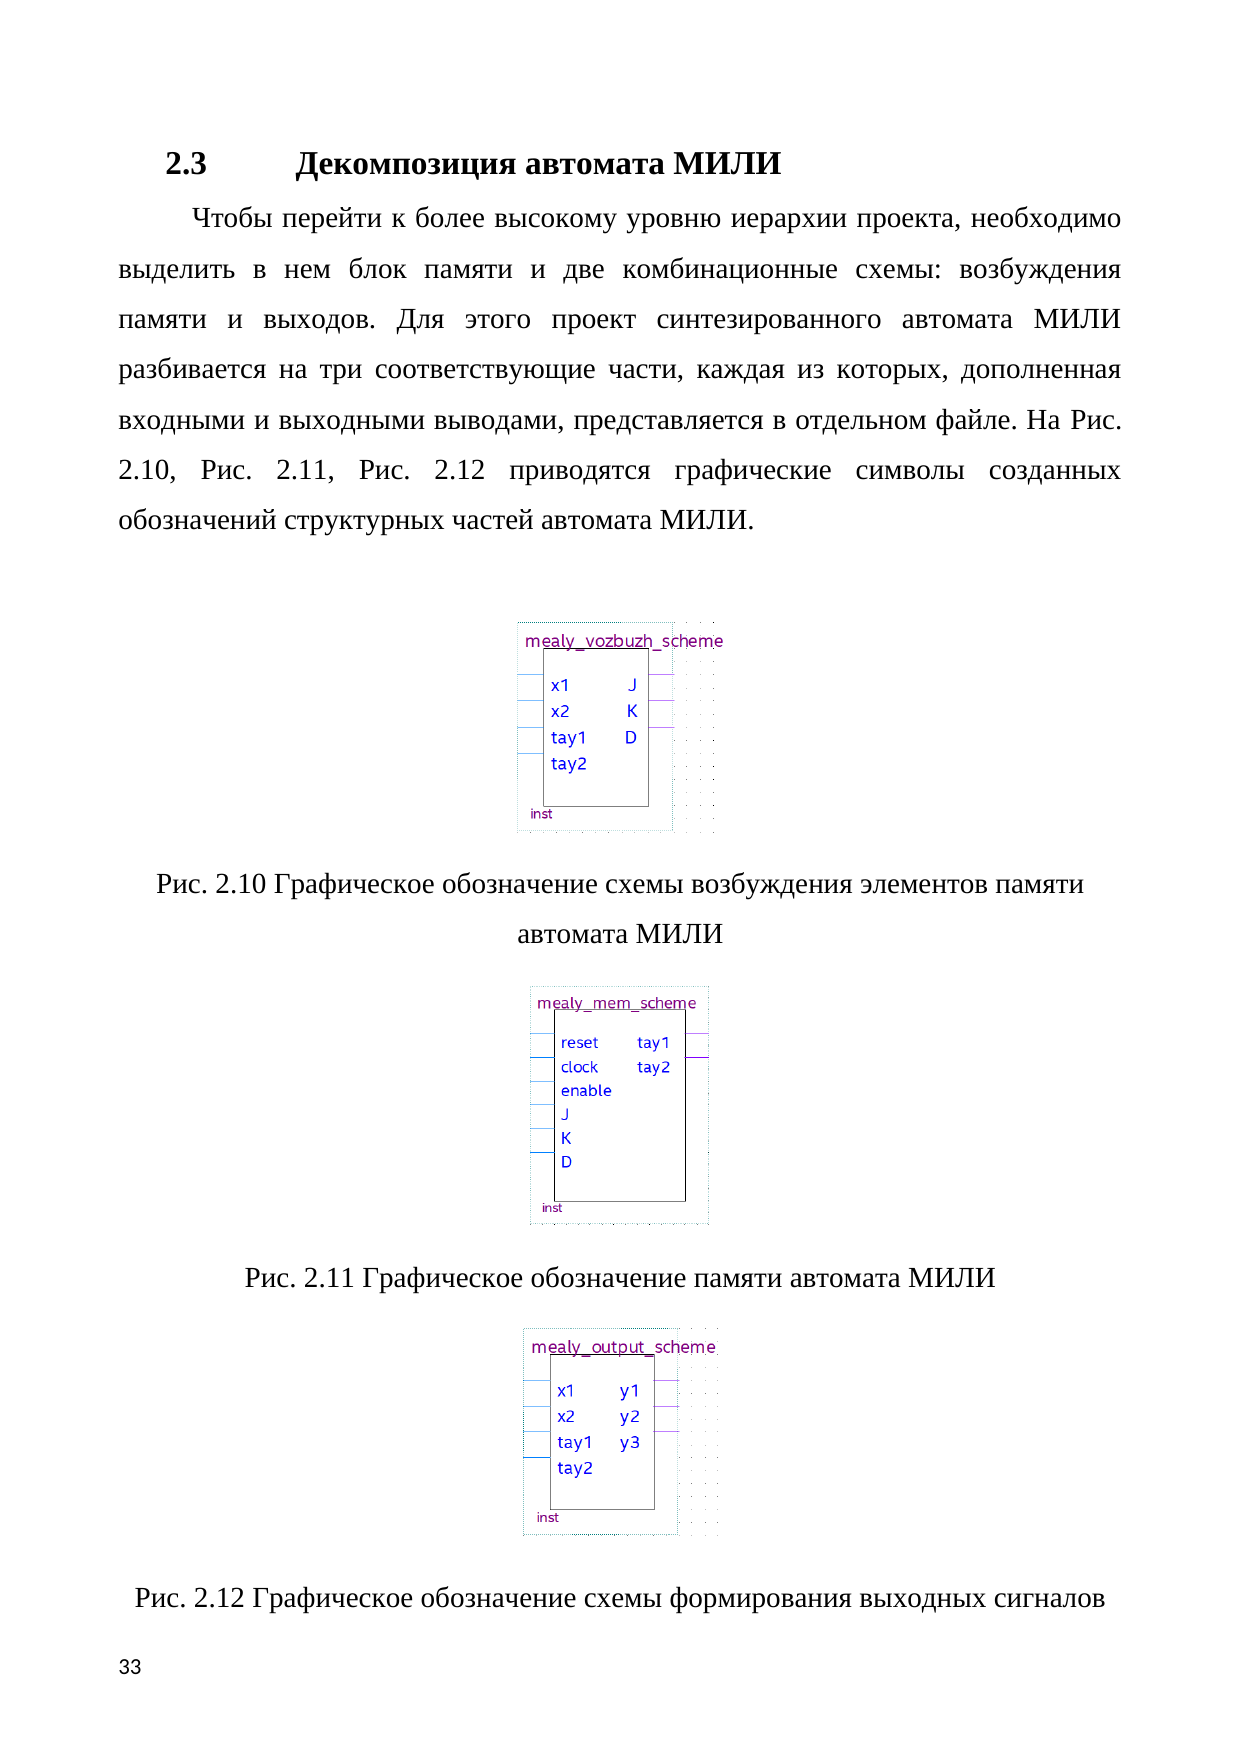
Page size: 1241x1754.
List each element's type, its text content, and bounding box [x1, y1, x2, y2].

picture [522, 1326, 719, 1537]
picture [515, 619, 725, 833]
subtitle Декомпозиция автомата МИЛИ [207, 143, 1122, 181]
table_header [119, 1570, 1122, 1614]
picture [527, 983, 713, 1227]
